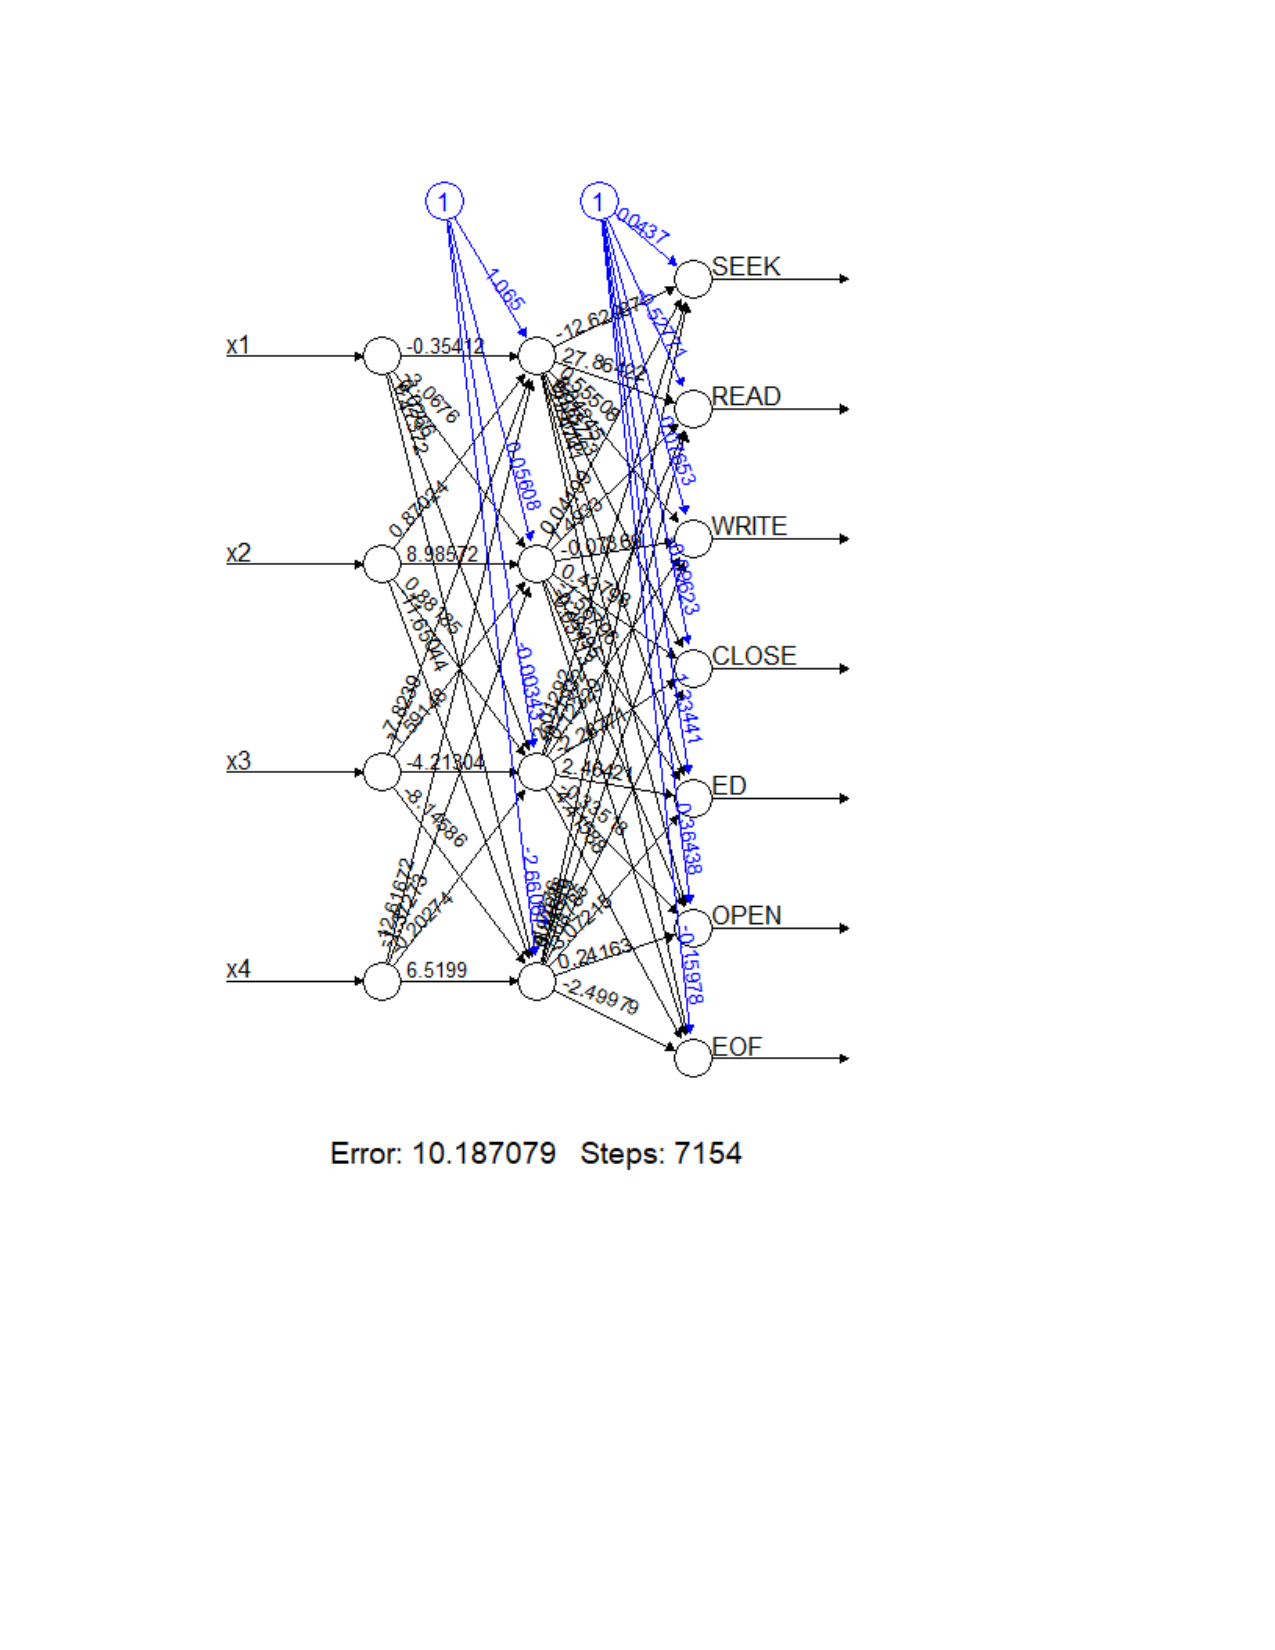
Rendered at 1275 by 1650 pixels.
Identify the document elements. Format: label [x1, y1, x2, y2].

picture [150, 150, 926, 1189]
